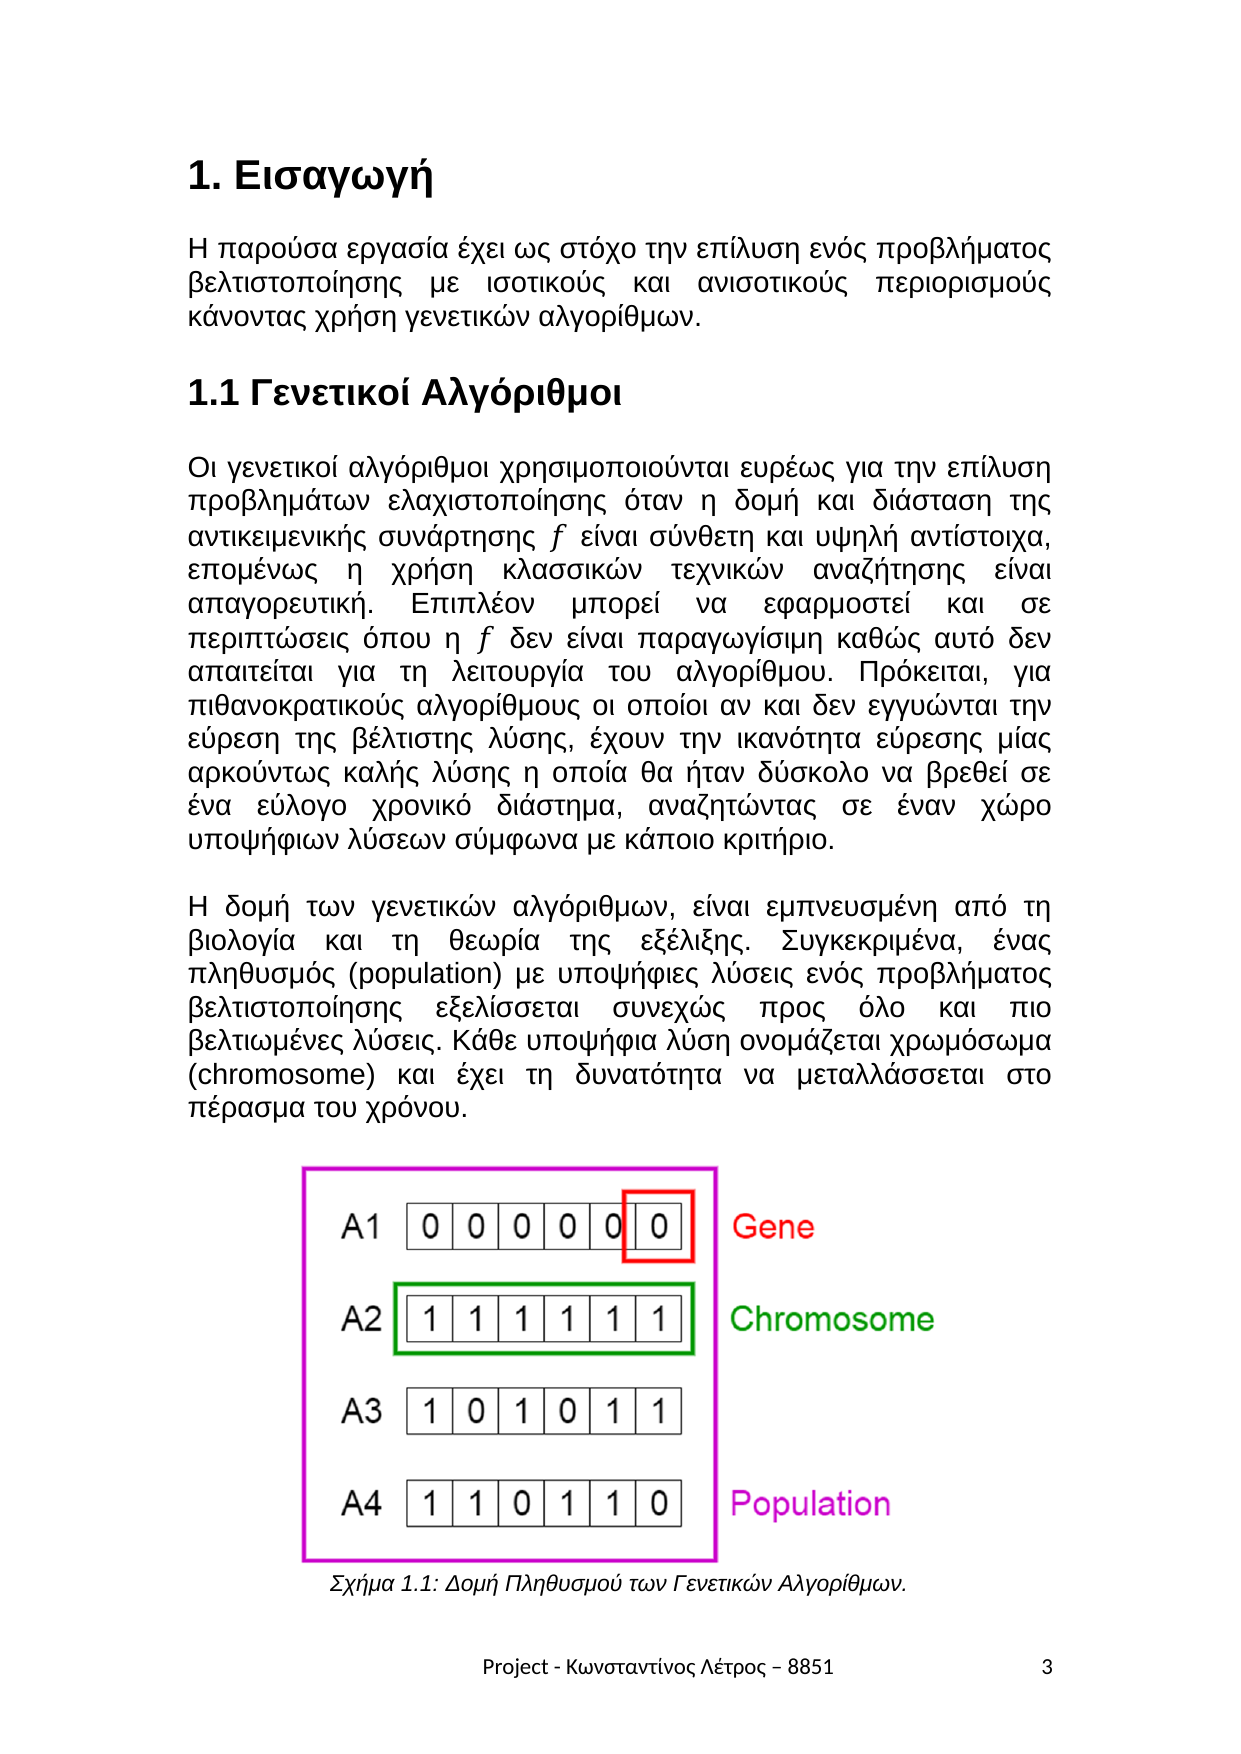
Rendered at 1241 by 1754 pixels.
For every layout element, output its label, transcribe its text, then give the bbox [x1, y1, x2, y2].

subtitle 1. Εισαγωγή [187, 150, 1053, 198]
text Σχήμα 1.1: Δομή Πληθυσμού των Γενετικών Αλγορίθμων. [187, 1570, 1053, 1596]
text Η δομή των γενετικών αλγόριθμων, είναι εμπνευσμένη από τη βιολογία και τη θεωρία της εξέλιξης. Συγκεκριμένα, ένας πληθυσμός (population) με υποψήφιες λύσεις ενός προβλήματος βελτιστοποίησης εξελίσσεται συνεχώς προς όλο και πιο βελτιωμένες λύσεις. Κάθε υποψήφια λύση ονομάζεται χρωμόσωμα (chromosome) και έχει τη δυνατότητα να μεταλλάσσεται στο πέρασμα του χρόνου. [187, 889, 1053, 1124]
text Οι γενετικοί αλγόριθμοι χρησιμοποιούνται ευρέως για την επίλυση προβλημάτων ελαχιστοποίησης όταν η δομή και διάσταση της αντικειμενικής συνάρτησης 𝑓 είναι σύνθετη και υψηλή αντίστοιχα, επομένως η χρήση κλασσικών τεχνικών αναζήτησης είναι απαγορευτική. Επιπλέον μπορεί να εφαρμοστεί και σε περιπτώσεις όπου η 𝑓 δεν είναι παραγωγίσιμη καθώς αυτό δεν απαιτείται για τη λειτουργία του αλγορίθμου. Πρόκειται, για πιθανοκρατικούς αλγορίθμους οι οποίοι αν και δεν εγγυώνται την εύρεση της βέλτιστης λύσης, έχουν την ικανότητα εύρεσης μίας αρκούντως καλής λύσης η οποία θα ήταν δύσκολο να βρεθεί σε ένα εύλογο χρονικό διάστημα, αναζητώντας σε έναν χώρο υποψήφιων λύσεων σύμφωνα με κάποιο κριτήριο. [187, 450, 1053, 856]
picture [299, 1157, 941, 1571]
subtitle 1.1 Γενετικοί Αλγόριθμοι [187, 370, 1053, 413]
text Η παρούσα εργασία έχει ως στόχο την επίλυση ενός προβλήματος βελτιστοποίησης με ισοτικούς και ανισοτικούς περιορισμούς κάνοντας χρήση γενετικών αλγορίθμων. [187, 231, 1053, 332]
